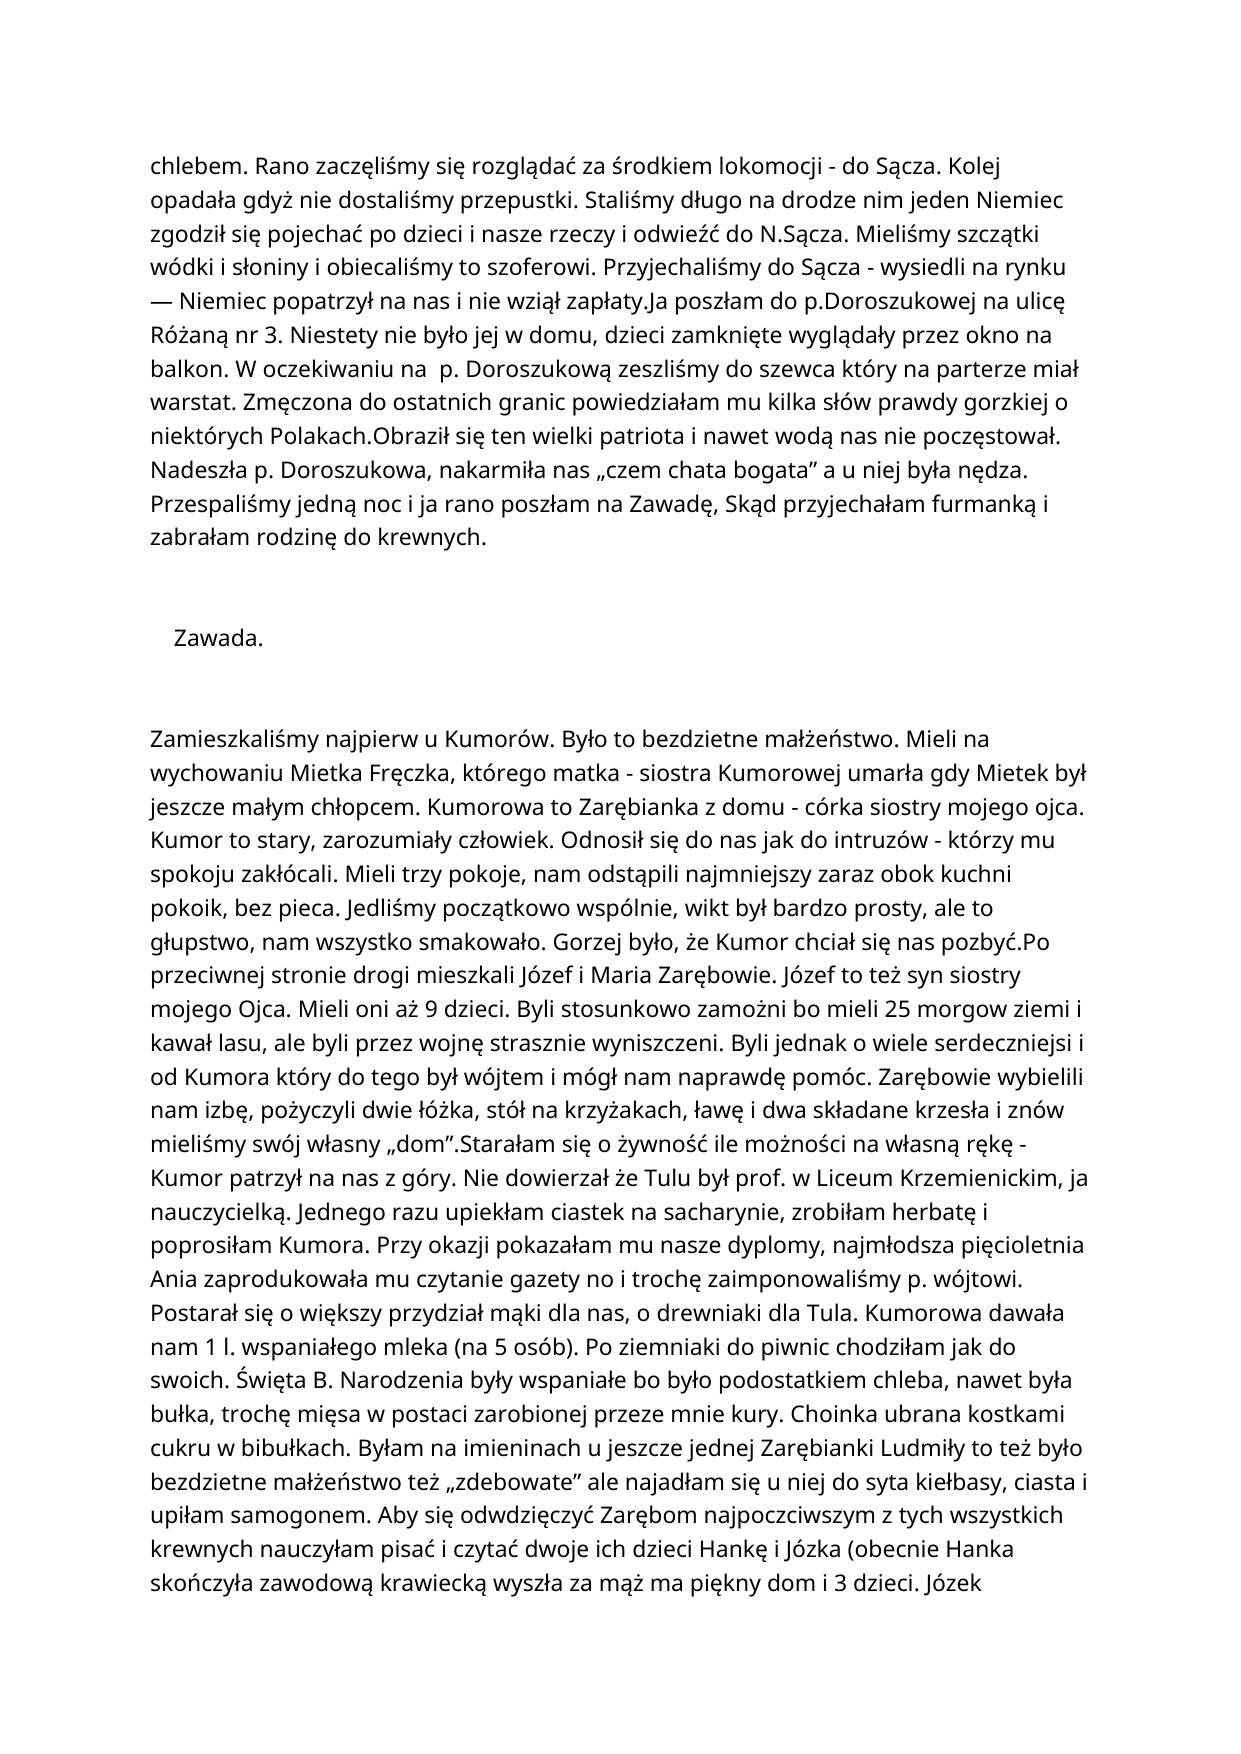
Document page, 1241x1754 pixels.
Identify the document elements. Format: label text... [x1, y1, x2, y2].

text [150, 723, 1090, 1598]
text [150, 150, 1090, 552]
text Zawada. [150, 622, 1090, 653]
